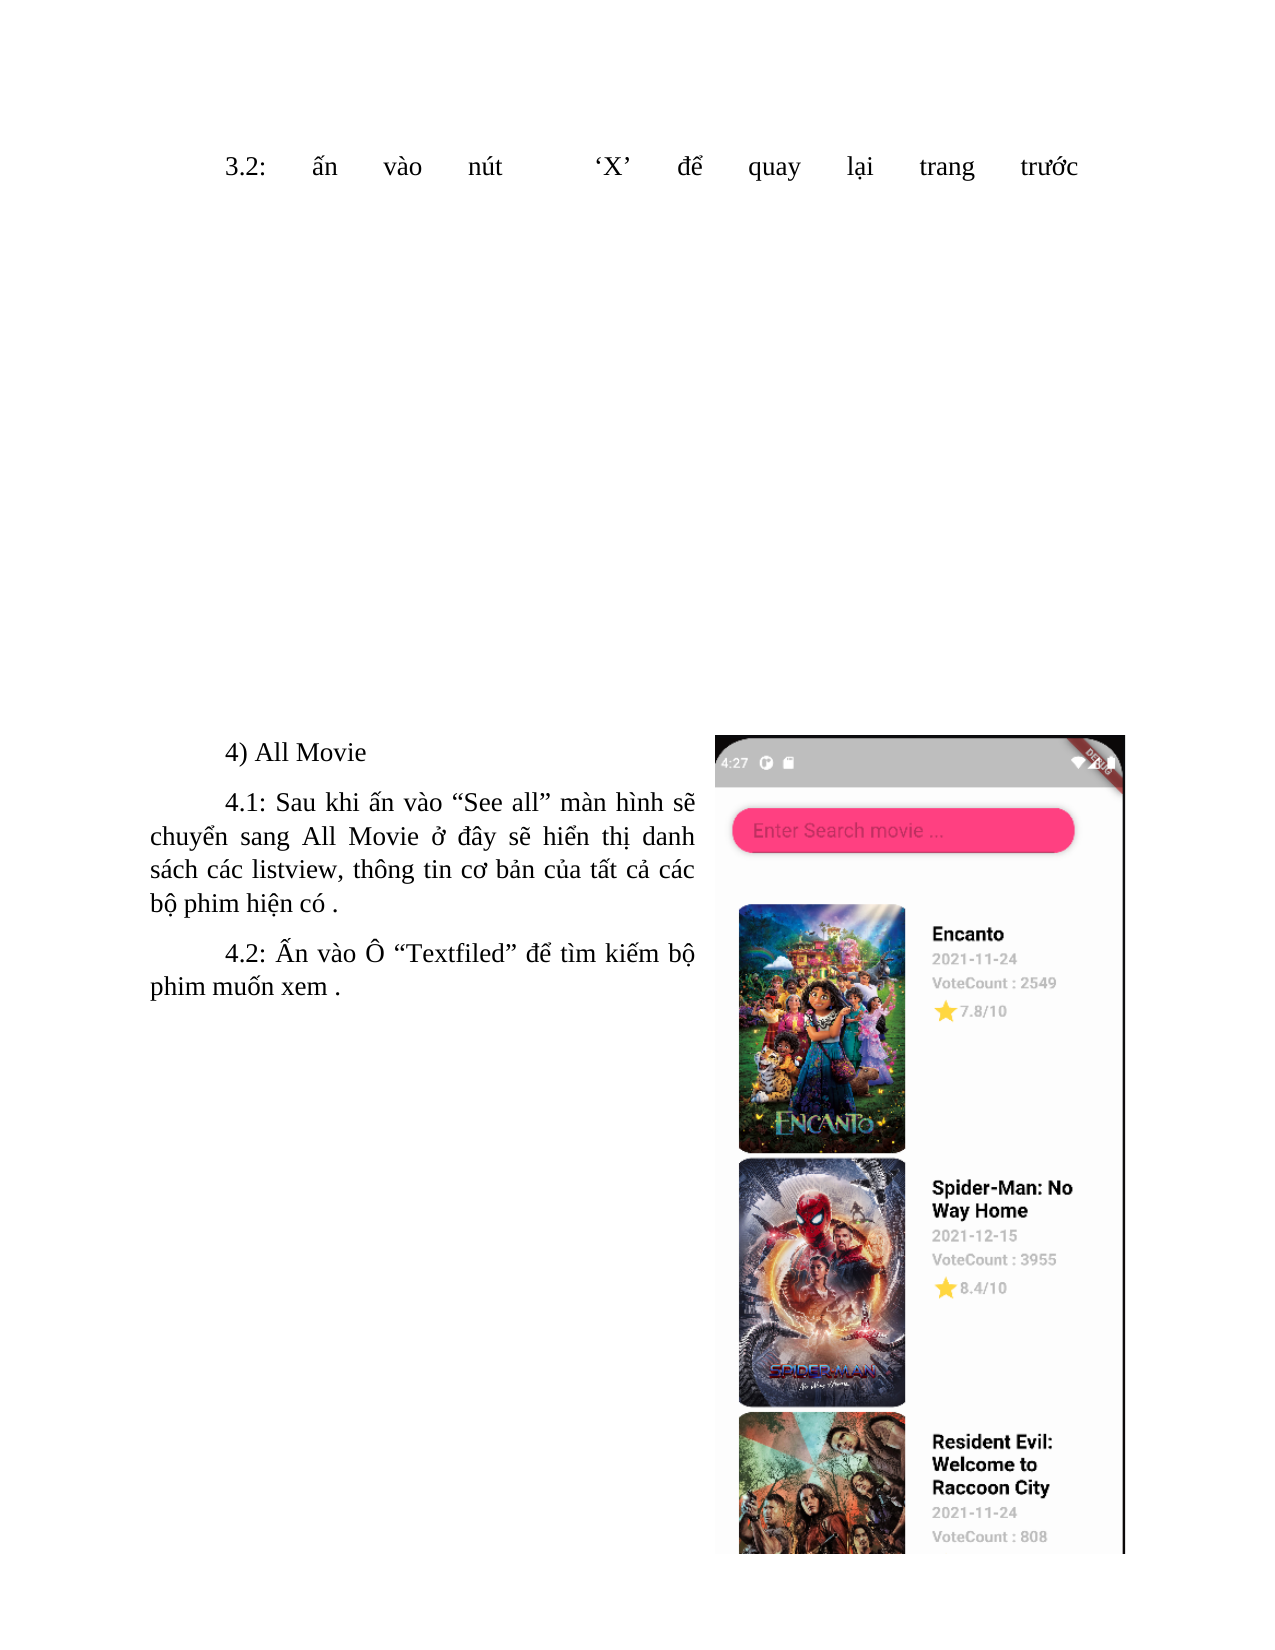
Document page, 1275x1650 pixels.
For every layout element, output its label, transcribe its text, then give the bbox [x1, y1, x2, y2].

picture [715, 735, 1125, 1554]
text 4.2: Ấn vào Ô “Textfiled” để tìm kiếm bộ phim muốn xem . [150, 937, 715, 1002]
text 4.1: Sau khi ấn vào “See all” màn hình sẽ chuyển sang All Movie ở đây sẽ hiển thị danh sách các listview, thông tin cơ bản của tất cả các bộ phim hiện có . [150, 786, 715, 918]
text 4) All Movie [150, 736, 715, 767]
text 3.2: ấn vào nút ‘X’ để quay lại trang trước [150, 150, 1125, 215]
